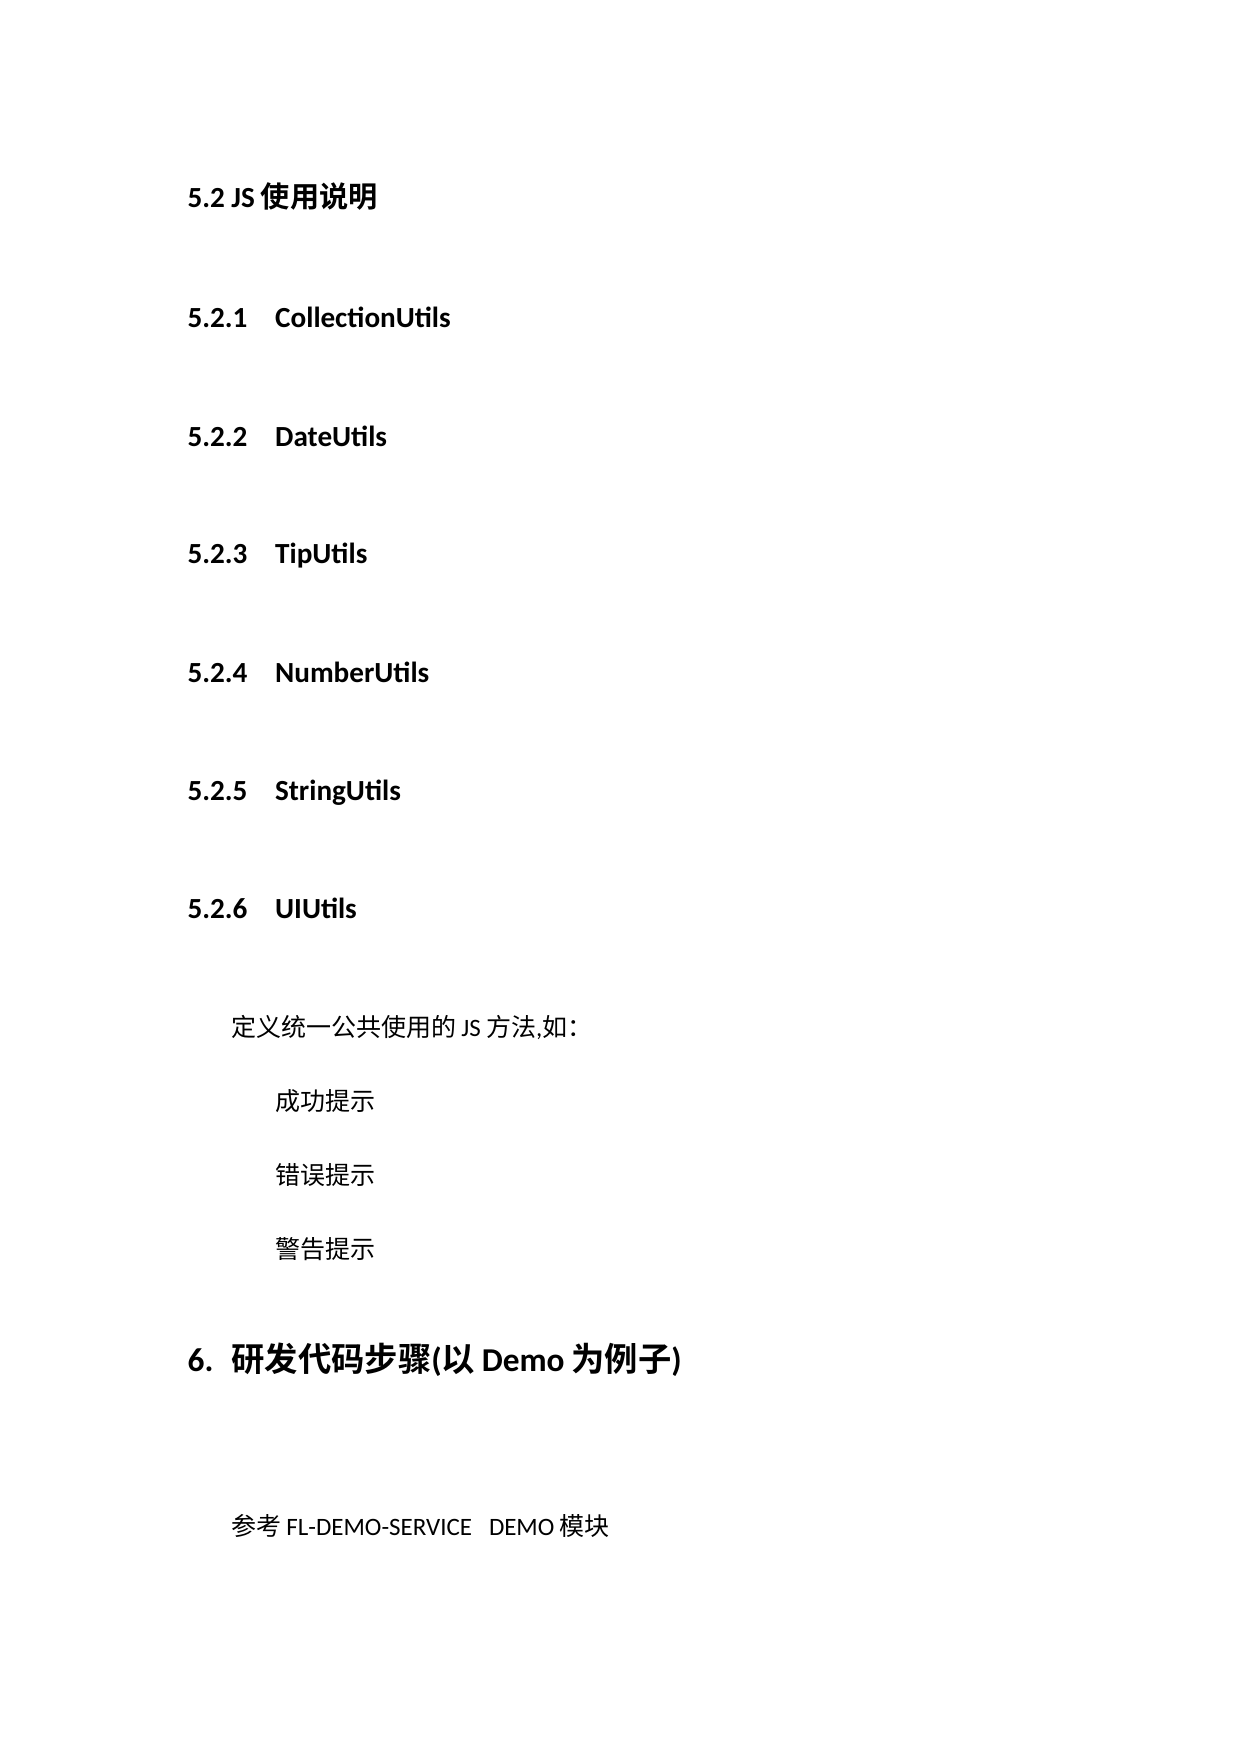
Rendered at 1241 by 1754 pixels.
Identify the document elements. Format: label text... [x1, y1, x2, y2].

subtitle JS使用说明 [187, 162, 1053, 227]
text 错误提示 [231, 1141, 1053, 1206]
subtitle CollectionUtils [187, 285, 1053, 350]
subtitle NumberUtils [187, 639, 1053, 704]
text 成功提示 [231, 1067, 1053, 1132]
text 定义统一公共使用的JS方法,如： [231, 993, 1053, 1058]
subtitle TipUtils [187, 521, 1053, 586]
subtitle UIUtils [187, 875, 1053, 940]
subtitle DateUtils [187, 403, 1053, 468]
text 参考FL-DEMO-SERVICE DEMO模块 [231, 1492, 1053, 1557]
subtitle 研发代码步骤(以Demo为例子) [187, 1325, 1053, 1390]
text 警告提示 [231, 1215, 1053, 1280]
subtitle StringUtils [187, 757, 1053, 822]
